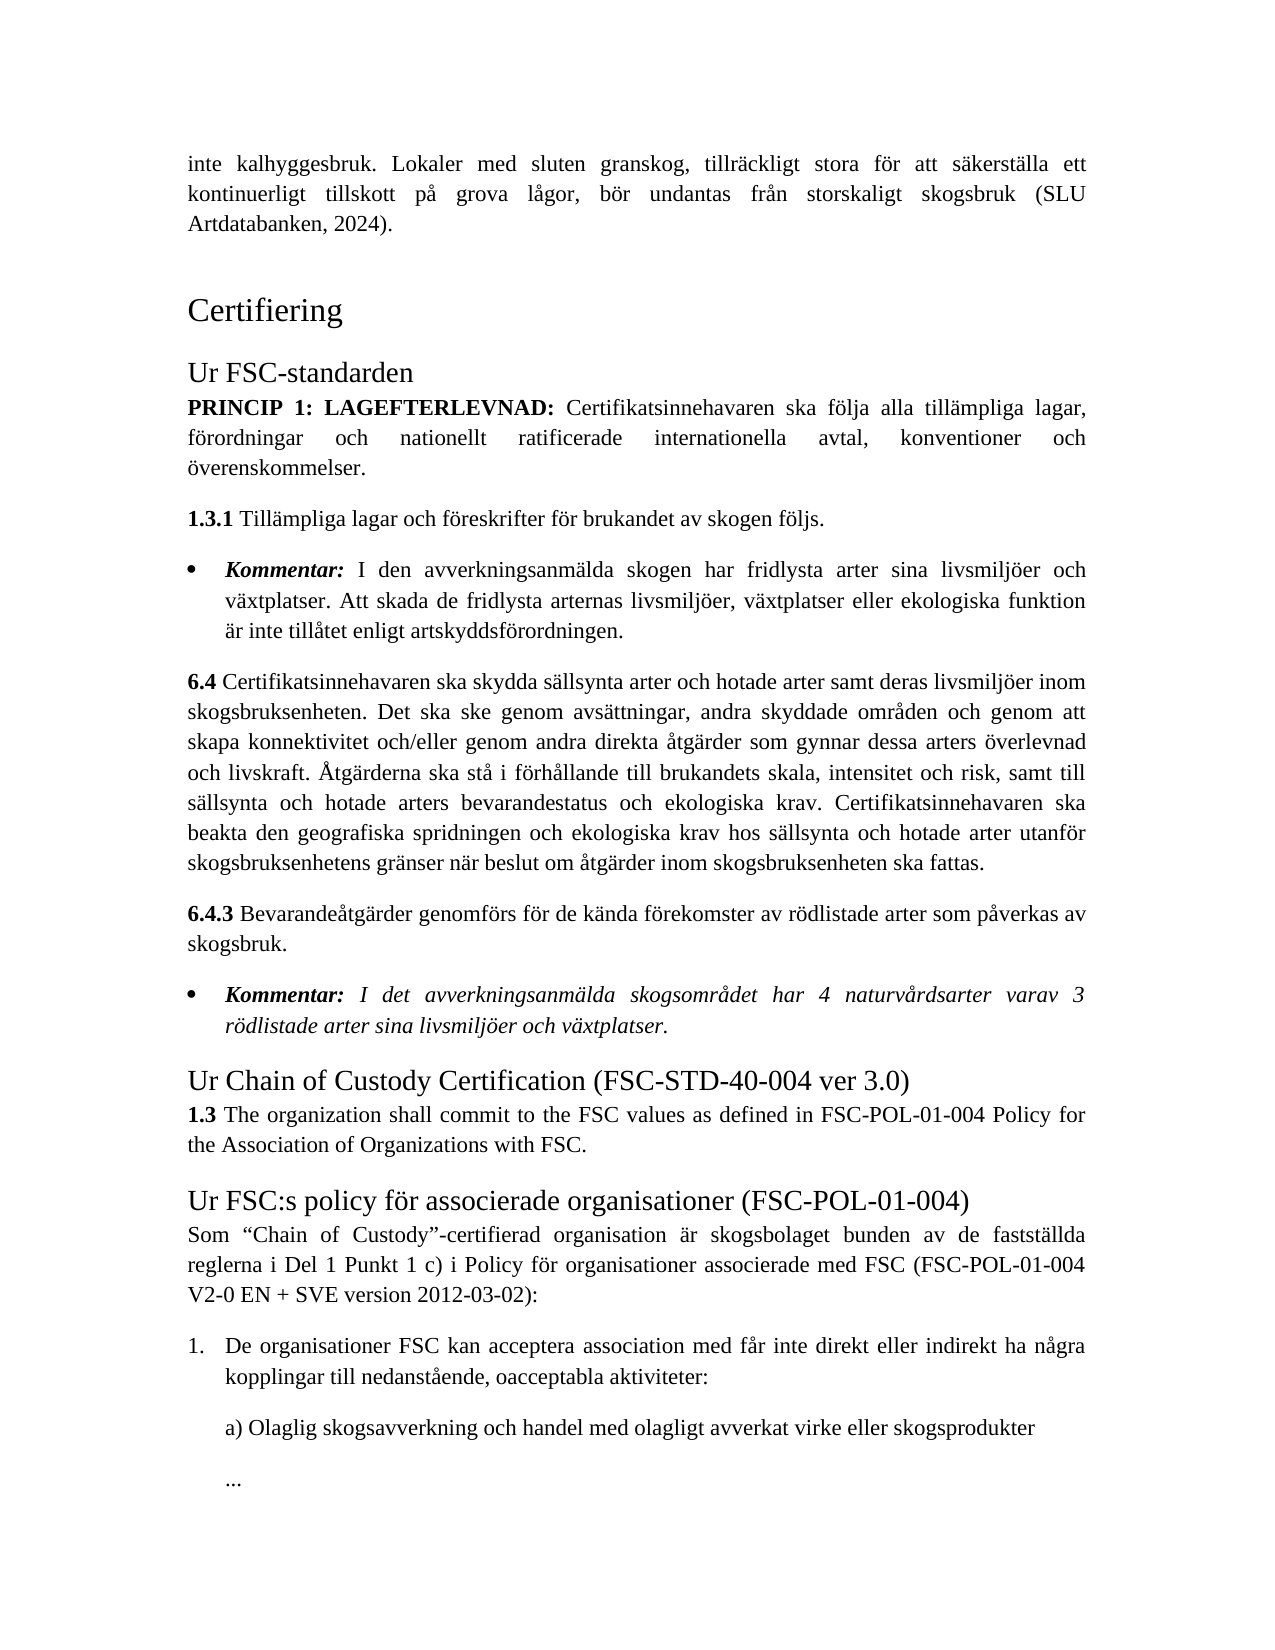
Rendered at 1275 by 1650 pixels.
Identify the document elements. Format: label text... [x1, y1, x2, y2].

list De organisationer FSC kan acceptera association med får inte direkt eller indirekt ha några kopplingar till nedanstående, oacceptabla aktiviteter: [187, 1333, 1087, 1389]
text 6.4.3 Bevarandeåtgärder genomförs för de kända förekomster av rödlistade arter som påverkas av skogsbruk. [187, 900, 1087, 957]
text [187, 150, 1087, 237]
subtitle Ur FSC:s policy för associerade organisationer (FSC-POL-01-004) [187, 1183, 1087, 1216]
text ... [225, 1465, 1087, 1491]
text 6.4 Certifikatsinnehavaren ska skydda sällsynta arter och hotade arter samt deras livsmiljöer inom skogsbruksenheten. Det ska ske genom avsättningar, andra skyddade områden och genom att skapa konnektivitet och/eller genom andra direkta åtgärder som gynnar dessa arters överlevnad och livskraft. Åtgärderna ska stå i förhållande till brukandets skala, intensitet och risk, samt till sällsynta och hotade arters bevarandestatus och ekologiska krav. Certifikatsinnehavaren ska beakta den geografiska spridningen och ekologiska krav hos sällsynta och hotade arter utanför skogsbruksenhetens gränser när beslut om åtgärder inom skogsbruksenheten ska fattas. [187, 668, 1087, 876]
list Kommentar: I det avverkningsanmälda skogsområdet har 4 naturvårdsarter varav 3 rödlistade arter sina livsmiljöer och växtplatser. [187, 982, 1087, 1038]
subtitle Ur Chain of Custody Certification (FSC-STD-40-004 ver 3.0) [187, 1063, 1087, 1096]
subtitle Ur FSC-standarden [187, 356, 1087, 389]
text 1.3 The organization shall commit to the FSC values as defined in FSC-POL-01-004 Policy for the Association of Organizations with FSC. [187, 1101, 1087, 1158]
subtitle Certifiering [187, 291, 1087, 329]
list Kommentar: I den avverkningsanmälda skogen har fridlysta arter sina livsmiljöer och växtplatser. Att skada de fridlysta arternas livsmiljöer, växtplatser eller ekologiska funktion är inte tillåtet enligt artskyddsförordningen. [187, 557, 1087, 643]
text 1.3.1 Tillämpliga lagar och föreskrifter för brukandet av skogen följs. [187, 506, 1087, 532]
text a) Olaglig skogsavverkning och handel med olagligt avverkat virke eller skogsprodukter [225, 1414, 1087, 1440]
text Som “Chain of Custody”-certifierad organisation är skogsbolaget bunden av de fastställda reglerna i Del 1 Punkt 1 c) i Policy för organisationer associerade med FSC (FSC-POL-01-004 V2-0 EN + SVE version 2012-03-02): [187, 1221, 1087, 1308]
text PRINCIP 1: LAGEFTERLEVNAD: Certifikatsinnehavaren ska följa alla tillämpliga lagar, förordningar och nationellt ratificerade internationella avtal, konventioner och överenskommelser. [187, 394, 1087, 481]
